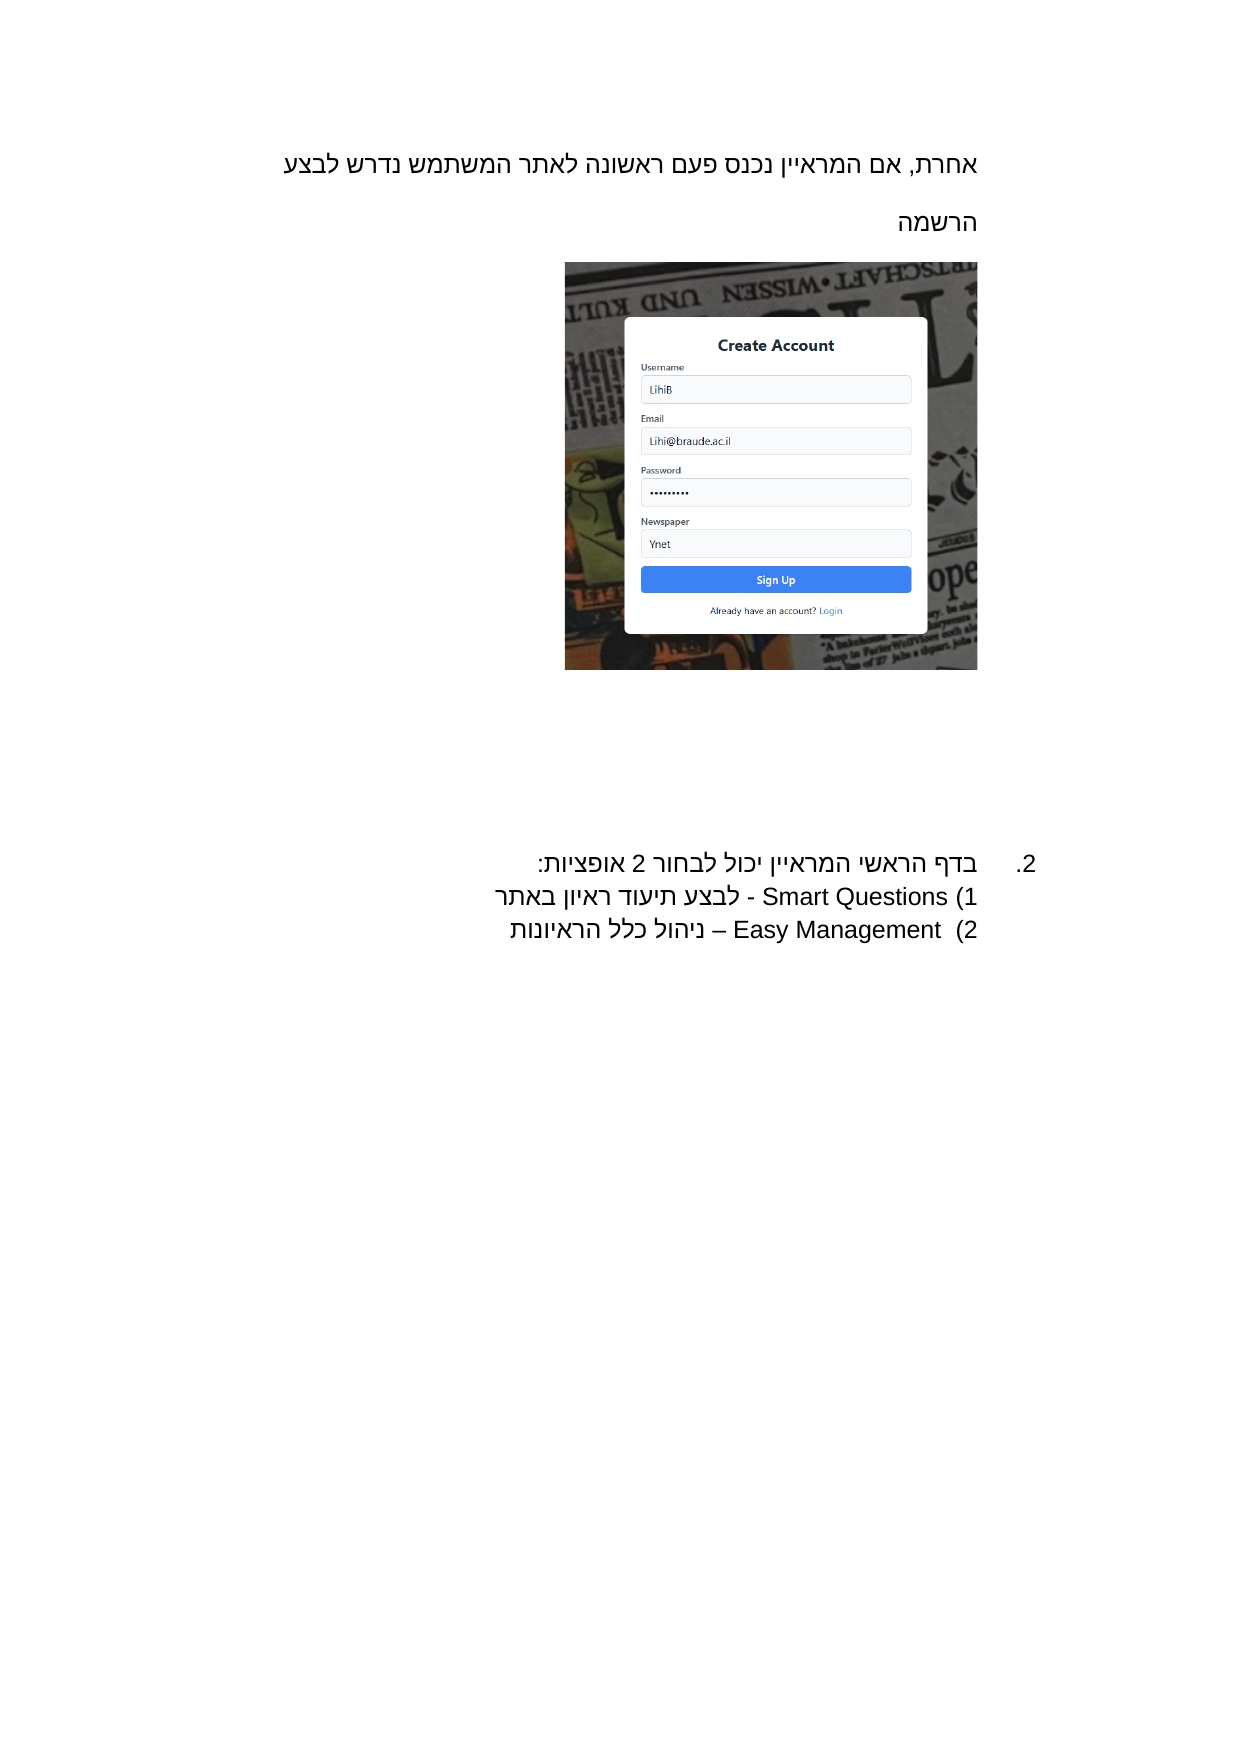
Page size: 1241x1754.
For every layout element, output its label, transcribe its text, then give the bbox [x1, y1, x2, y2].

picture [564, 262, 978, 670]
list בדף הראשי המראיין יכול לבחור 2 אופציות: 1) Smart Questions - לבצע תיעוד ראיון באתר 2) Easy Management – ניהול כלל הראיונות [225, 849, 1015, 944]
